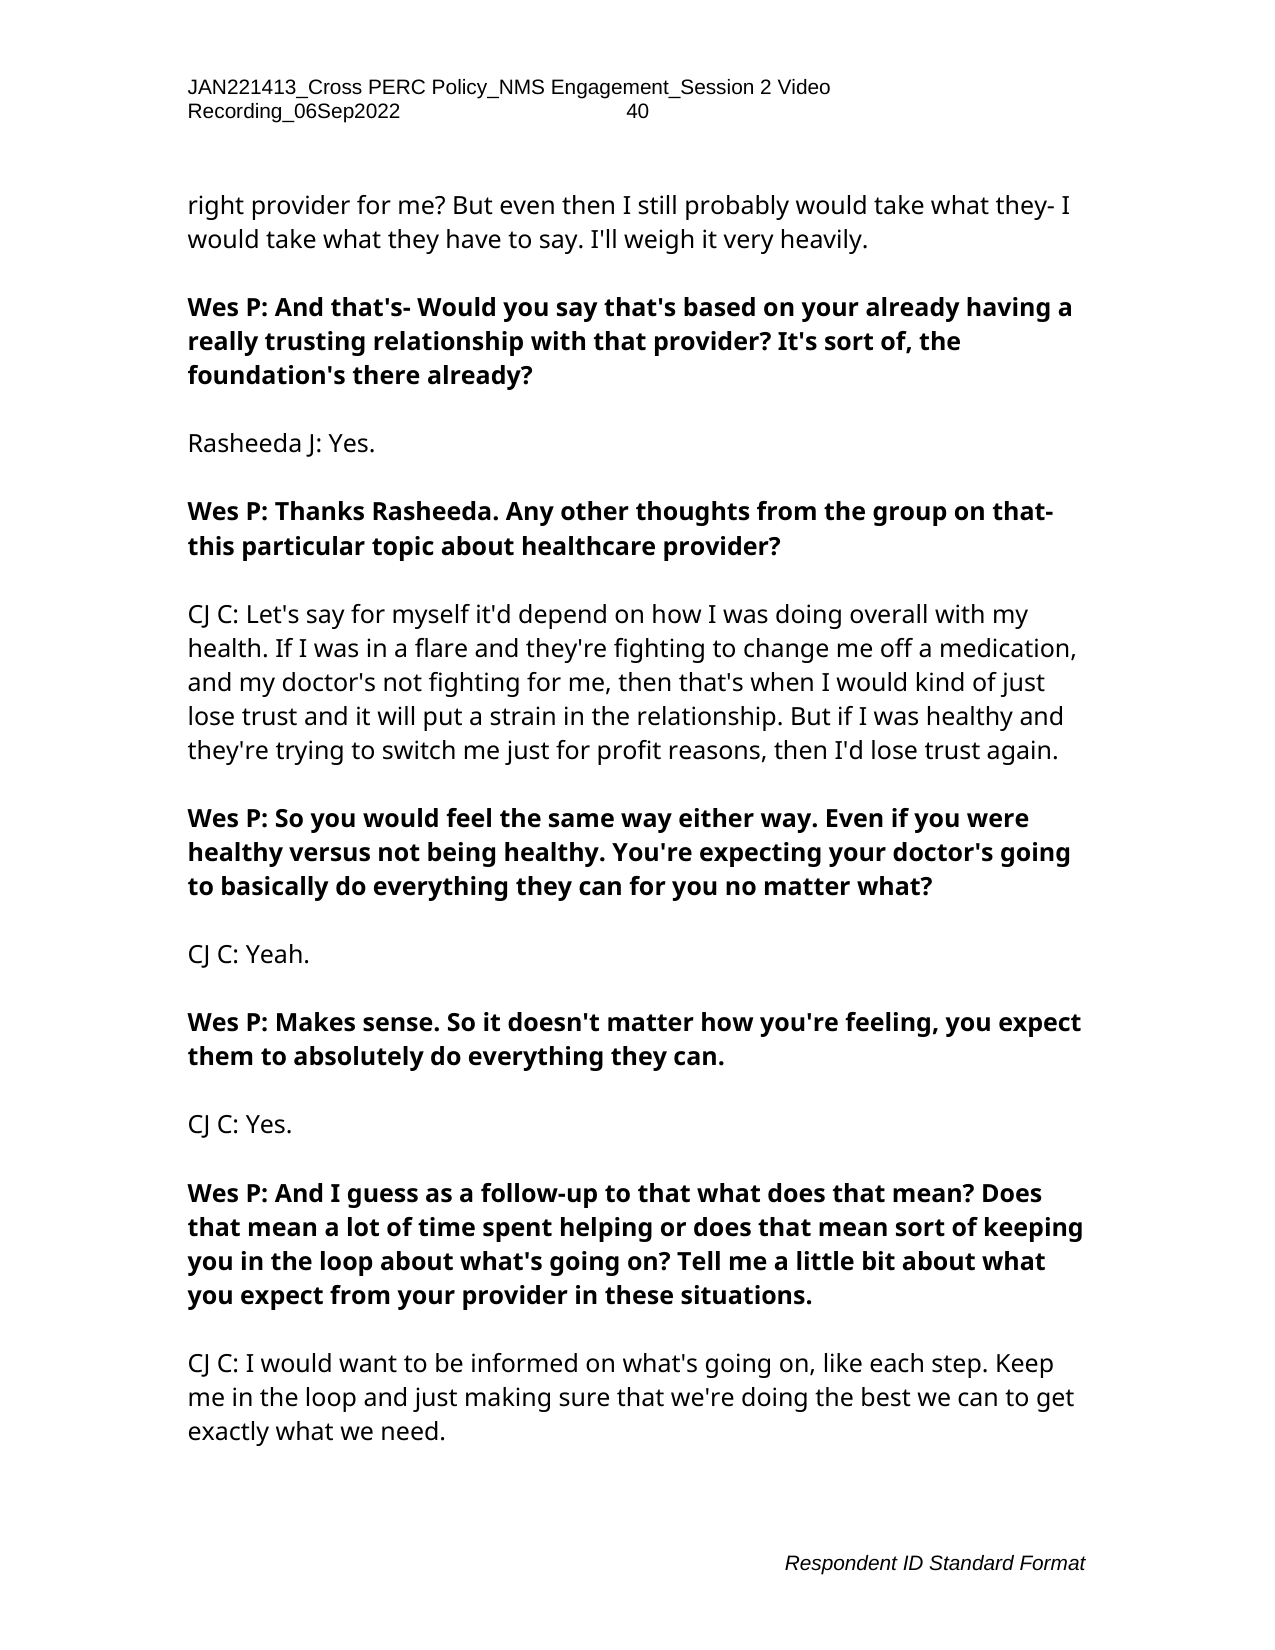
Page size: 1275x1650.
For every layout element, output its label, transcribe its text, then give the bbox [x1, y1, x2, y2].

text Rasheeda J: Yes. [187, 426, 1087, 460]
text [187, 187, 1087, 256]
text Wes P: Makes sense. So it doesn't matter how you're feeling, you expect them to absolutely do everything they can. [187, 1005, 1087, 1073]
text Wes P: And that's- Would you say that's based on your already having a really trusting relationship with that provider? It's sort of, the foundation's there already? [187, 290, 1087, 392]
text Wes P: And I guess as a follow-up to that what does that mean? Does that mean a lot of time spent helping or does that mean sort of keeping you in the loop about what's going on? Tell me a little bit about what you expect from your provider in these situations. [187, 1175, 1087, 1312]
text Wes P: Thanks Rasheeda. Any other thoughts from the group on that- this particular topic about healthcare provider? [187, 494, 1087, 562]
text Wes P: So you would feel the same way either way. Even if you were healthy versus not being healthy. You're expecting your doctor's going to basically do everything they can for you no matter what? [187, 801, 1087, 903]
text CJ C: Yes. [187, 1107, 1087, 1141]
text CJ C: I would want to be informed on what's going on, like each step. Keep me in the loop and just making sure that we're doing the best we can to get exactly what we need. [187, 1346, 1087, 1448]
text CJ C: Let's say for myself it'd depend on how I was doing overall with my health. If I was in a flare and they're fighting to change me off a medication, and my doctor's not fighting for me, then that's when I would kind of just lose trust and it will put a strain in the relationship. But if I was healthy and they're trying to switch me just for profit reasons, then I'd lose trust again. [187, 596, 1087, 767]
text CJ C: Yeah. [187, 937, 1087, 971]
